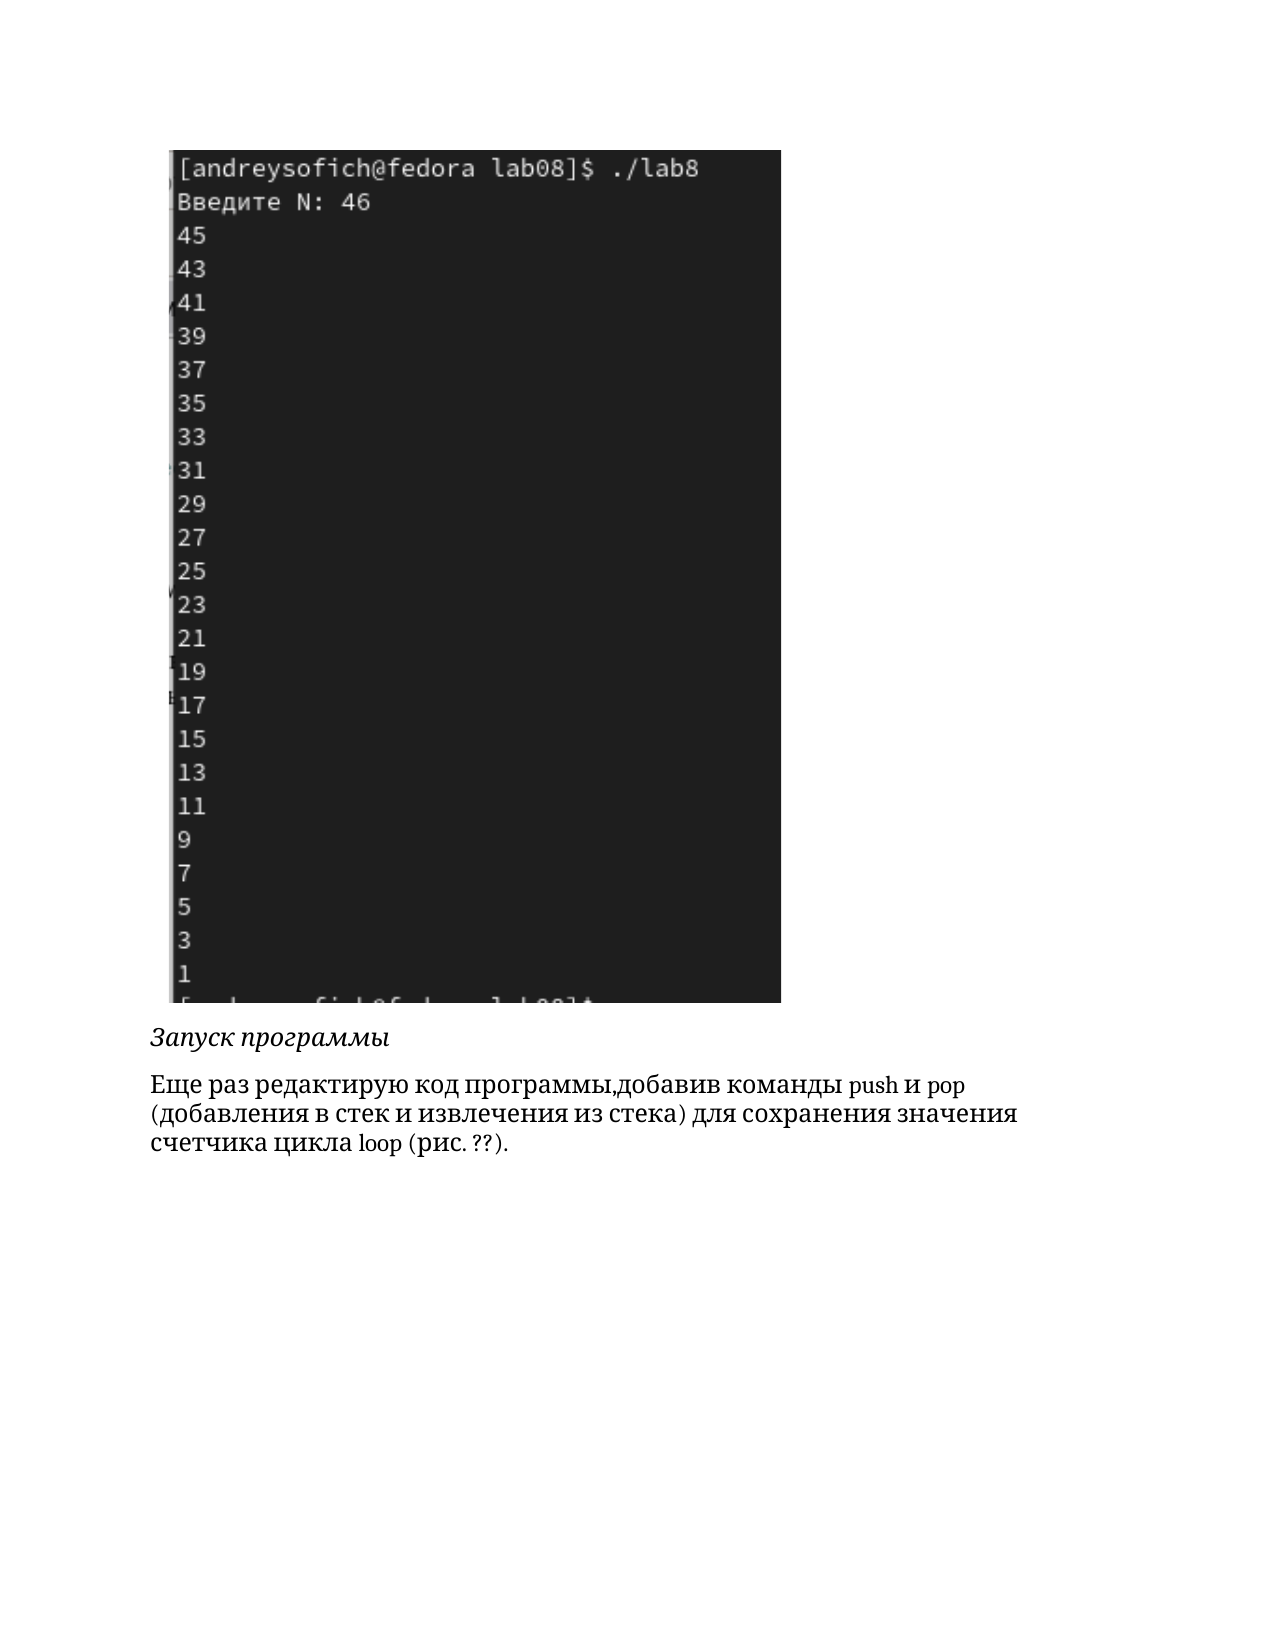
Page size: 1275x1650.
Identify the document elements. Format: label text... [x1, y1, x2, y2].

text Еще раз редактирую код программы,добавив команды push и pop (добавления в стек и извлечения из стека) для сохранения значения счетчика цикла loop (рис. ??). [150, 1071, 1125, 1157]
picture [168, 150, 782, 1003]
text Запуск программы [150, 1023, 1125, 1052]
